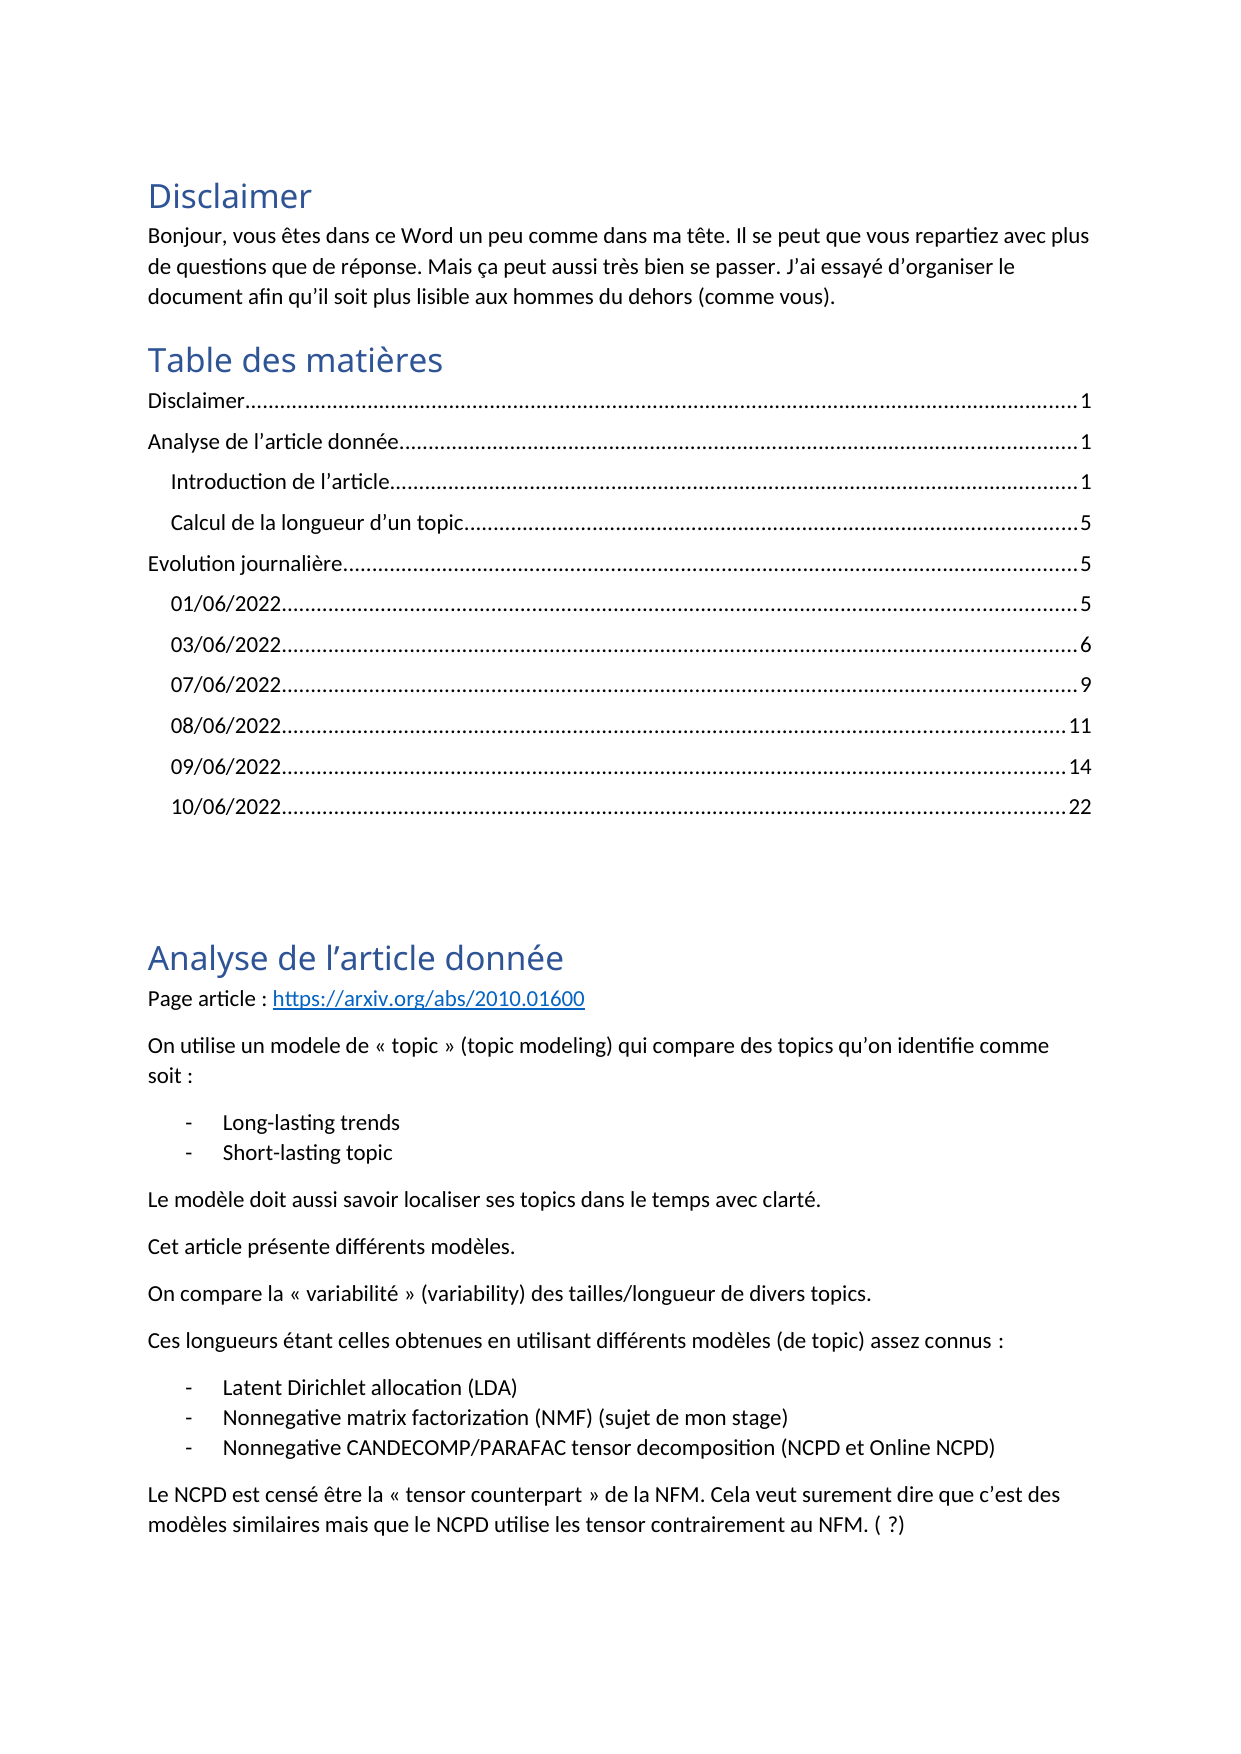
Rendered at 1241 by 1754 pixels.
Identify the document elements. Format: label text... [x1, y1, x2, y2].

subtitle Disclaimer [148, 173, 1093, 218]
text On utilise un modele de « topic » (topic modeling) qui compare des topics qu’on identifie comme soit : [148, 1031, 1093, 1089]
text On compare la « variabilité » (variability) des tailles/longueur de divers topics. [148, 1279, 1093, 1307]
text Le NCPD est censé être la « tensor counterpart » de la NFM. Cela veut surement dire que c’est des modèles similaires mais que le NCPD utilise les tensor contrairement au NFM. ( ?) [148, 1480, 1093, 1538]
list Latent Dirichlet allocation (LDA) [185, 1373, 1093, 1401]
text Page article : https://arxiv.org/abs/2010.01600 [148, 984, 1093, 1012]
subtitle Analyse de l’article donnée [148, 935, 1093, 981]
list Nonnegative matrix factorization (NMF) (sujet de mon stage) [185, 1403, 1093, 1431]
text Cet article présente différents modèles. [148, 1232, 1093, 1260]
text Ces longueurs étant celles obtenues en utilisant différents modèles (de topic) assez connus : [148, 1326, 1093, 1354]
list Short-lasting topic [185, 1138, 1093, 1166]
list Nonnegative CANDECOMP/PARAFAC tensor decomposition (NCPD et Online NCPD) [185, 1433, 1093, 1461]
list Long-lasting trends [185, 1108, 1093, 1136]
text Le modèle doit aussi savoir localiser ses topics dans le temps avec clarté. [148, 1185, 1093, 1213]
text Bonjour, vous êtes dans ce Word un peu comme dans ma tête. Il se peut que vous repartiez avec plus de questions que de réponse. Mais ça peut aussi très bien se passer. J’ai essayé d’organiser le document afin qu’il soit plus lisible aux hommes du dehors (comme vous). [148, 222, 1093, 310]
